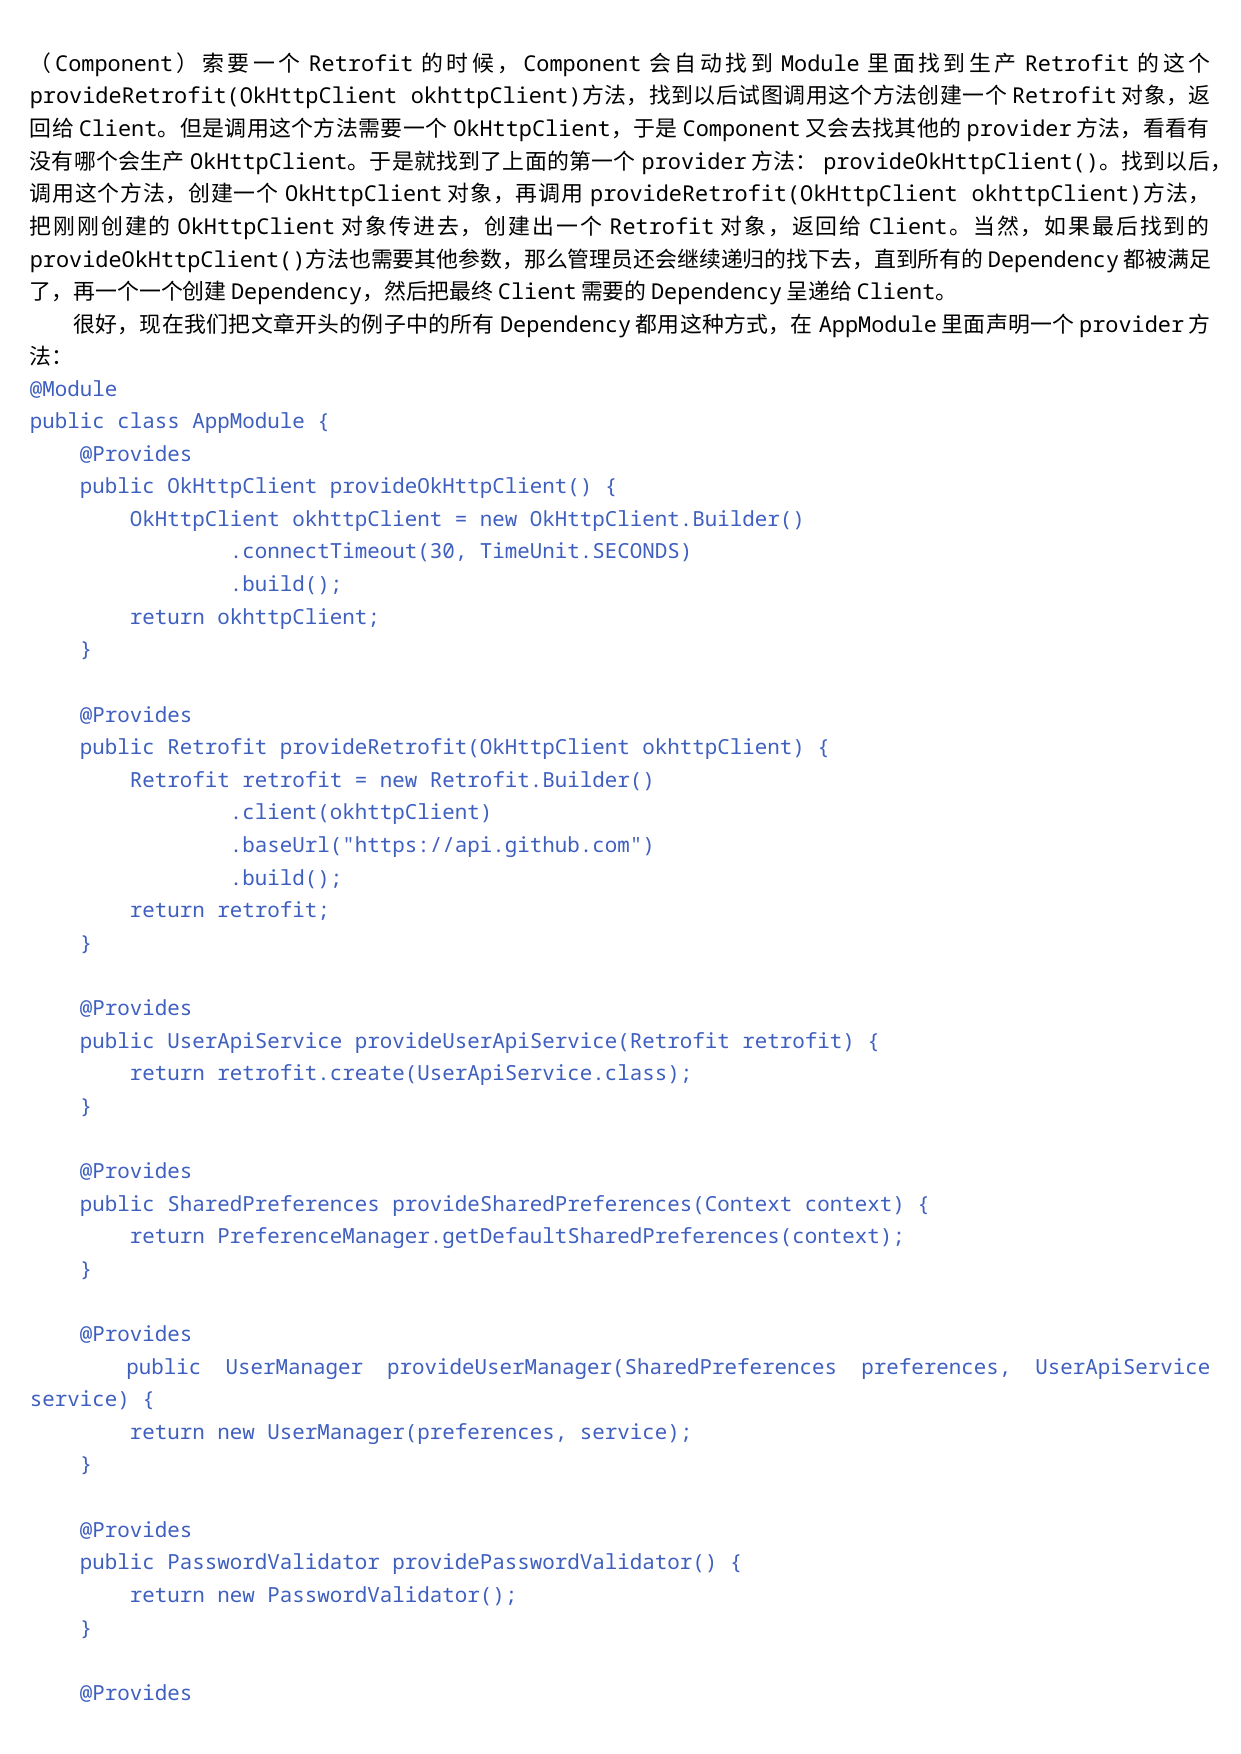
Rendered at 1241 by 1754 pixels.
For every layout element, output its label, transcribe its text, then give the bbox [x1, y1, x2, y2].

list } [29, 1611, 1211, 1643]
list Retrofit retrofit = new Retrofit.Builder() [29, 763, 1211, 795]
list .build(); [29, 567, 1211, 600]
list return new PasswordValidator(); [29, 1578, 1211, 1611]
list @Provides [29, 698, 1211, 730]
list @Provides [29, 1317, 1211, 1350]
list return retrofit.create(UserApiService.class); [29, 1056, 1211, 1089]
list } [29, 1089, 1211, 1121]
list @Provides [29, 991, 1211, 1024]
list public UserApiService provideUserApiService(Retrofit retrofit) { [29, 1024, 1211, 1056]
list .baseUrl("https://api.github.com") [29, 828, 1211, 861]
list public UserManager provideUserManager(SharedPreferences preferences, UserApiService service) { [29, 1350, 1211, 1415]
text 很好，现在我们把文章开头的例子中的所有Dependency都用这种方式，在 AppModule里面声明一个provider方法： [29, 306, 1211, 372]
list return okhttpClient; [29, 600, 1211, 632]
list public PasswordValidator providePasswordValidator() { [29, 1545, 1211, 1578]
list .client(okhttpClient) [29, 795, 1211, 828]
list } [29, 632, 1211, 665]
list .build(); [29, 861, 1211, 893]
list @Provides [29, 1513, 1211, 1545]
list return PreferenceManager.getDefaultSharedPreferences(context); [29, 1219, 1211, 1252]
list public SharedPreferences provideSharedPreferences(Context context) { [29, 1187, 1211, 1219]
list public class AppModule { [29, 404, 1211, 437]
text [29, 46, 1211, 306]
list @Provides [29, 437, 1211, 469]
list .connectTimeout(30, TimeUnit.SECONDS) [29, 534, 1211, 567]
list } [29, 1447, 1211, 1480]
list public OkHttpClient provideOkHttpClient() { [29, 469, 1211, 502]
list @Provides [29, 1676, 1211, 1708]
list OkHttpClient okhttpClient = new OkHttpClient.Builder() [29, 502, 1211, 534]
list } [29, 926, 1211, 958]
list return retrofit; [29, 893, 1211, 926]
list public Retrofit provideRetrofit(OkHttpClient okhttpClient) { [29, 730, 1211, 763]
list @Module [29, 372, 1211, 404]
list } [29, 1252, 1211, 1284]
list @Provides [29, 1154, 1211, 1187]
list return new UserManager(preferences, service); [29, 1415, 1211, 1447]
